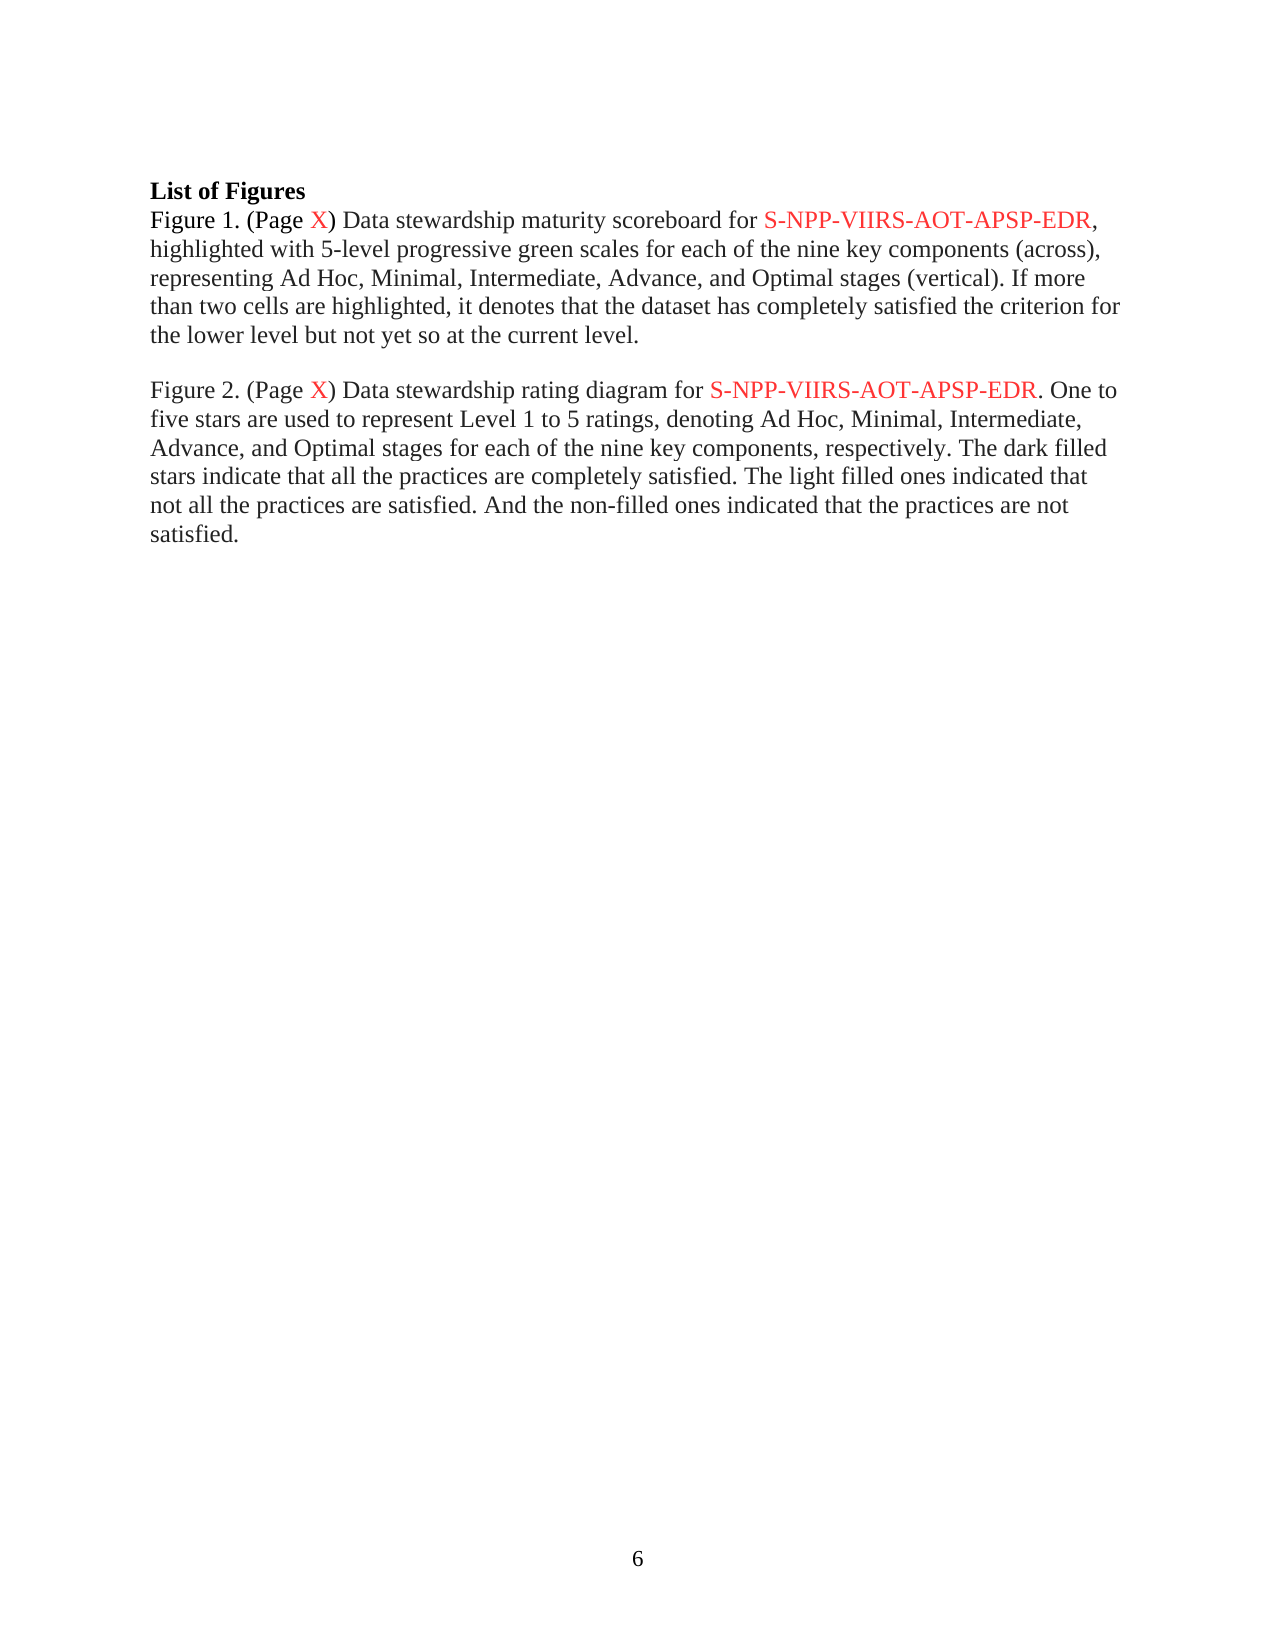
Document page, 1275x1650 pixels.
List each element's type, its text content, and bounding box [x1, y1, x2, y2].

text Figure 2. (Page X) Data stewardship rating diagram for S-NPP-VIIRS-AOT-APSP-EDR. One to five stars are used to represent Level 1 to 5 ratings, denoting Ad Hoc, Minimal, Intermediate, Advance, and Optimal stages for each of the nine key components, respectively. The dark filled stars indicate that all the practices are completely satisfied. The light filled ones indicated that not all the practices are satisfied. And the non-filled ones indicated that the practices are not satisfied. [239, 375, 1125, 548]
text Figure 1. (Page X) Data stewardship maturity scoreboard for S-NPP-VIIRS-AOT-APSP-EDR, highlighted with 5-level progressive green scales for each of the nine key components (across), representing Ad Hoc, Minimal, Intermediate, Advance, and Optimal stages (vertical). If more than two cells are highlighted, it denotes that the dataset has completely satisfied the criterion for the lower level but not yet so at the current level. [639, 205, 1125, 349]
text List of Figures [150, 176, 1125, 205]
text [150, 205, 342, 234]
